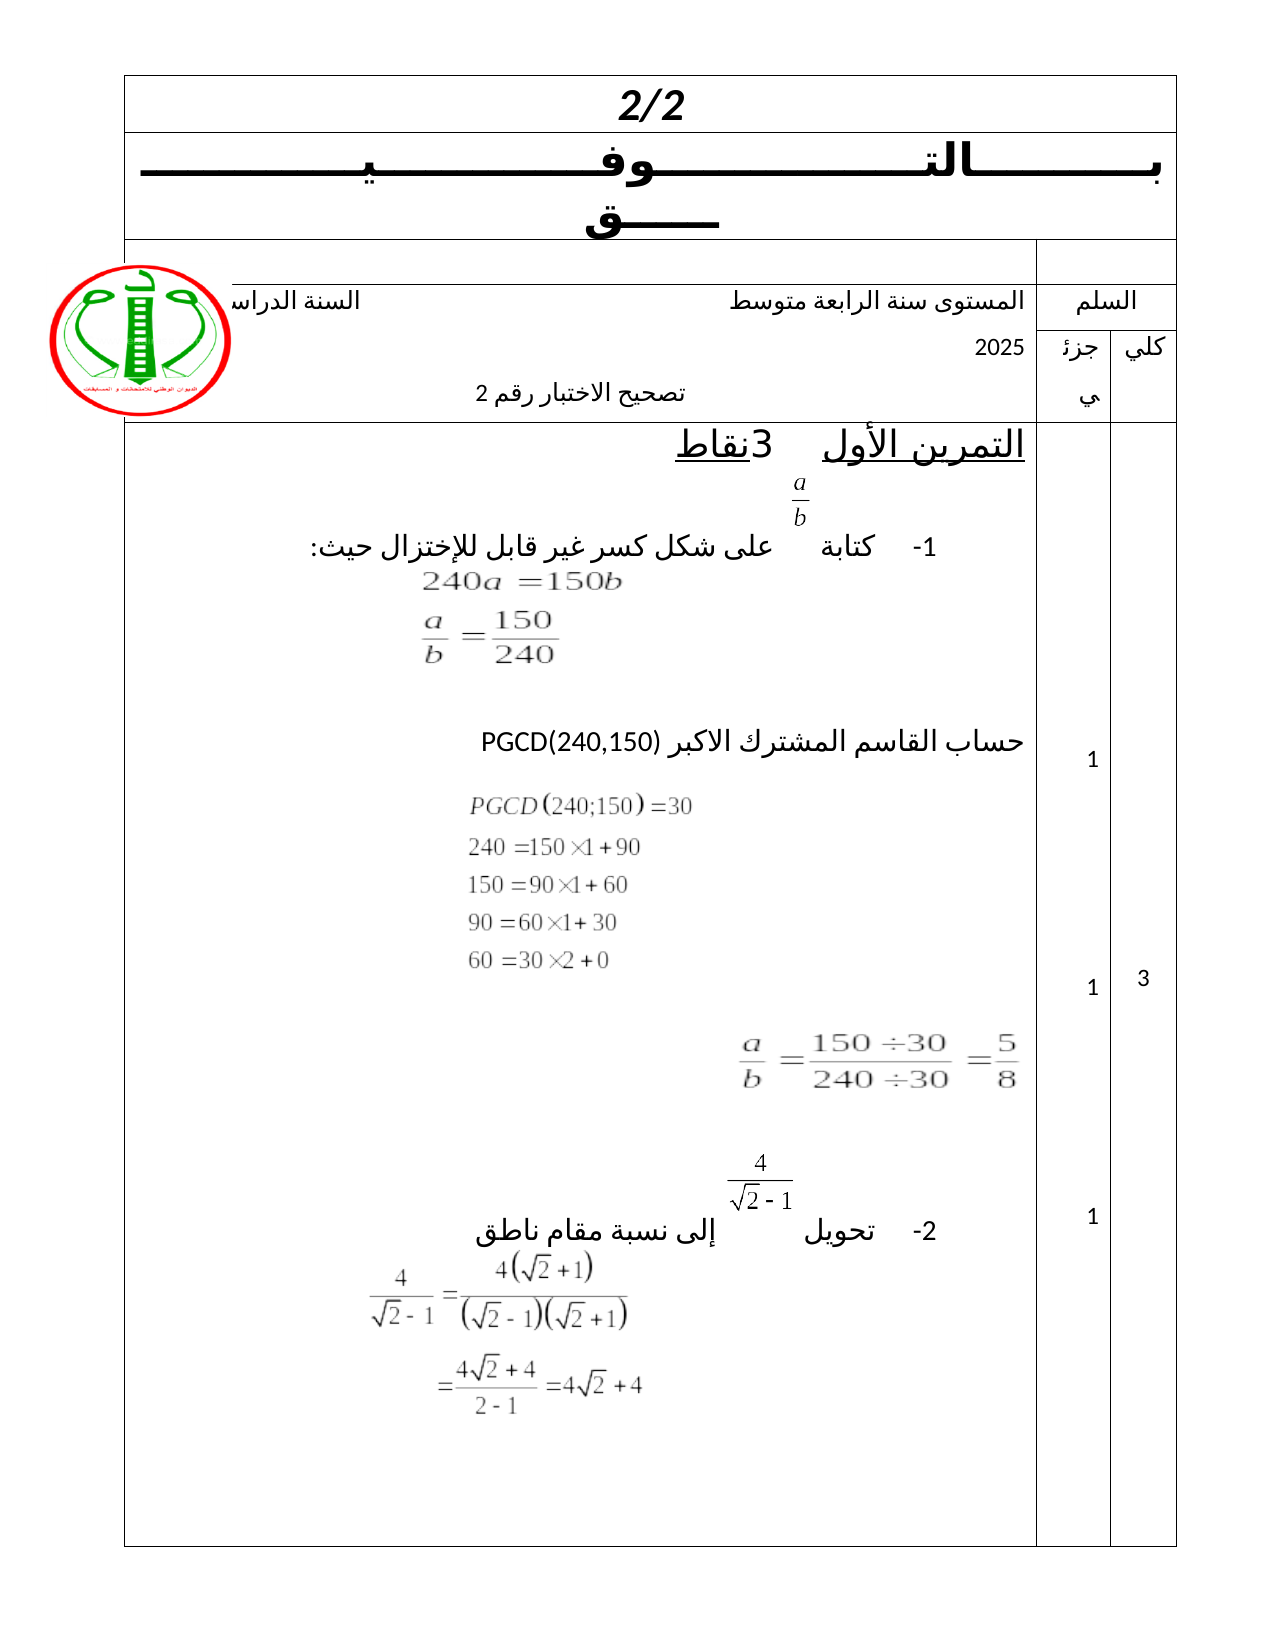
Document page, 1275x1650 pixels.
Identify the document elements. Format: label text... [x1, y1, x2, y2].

table_cell المستوى سنة الرابعة متوسط السنة الدراسية 2024- 2025 تصحيح الاختبار رقم 2 [125, 285, 1036, 422]
table_cell التمرين الأول 3نقاط كتابة على شكل كسر غير قابل للإختزال حيث: حساب القاسم المشترك الاكبر PGCD(240,150) تحويل إلى نسبة مقام ناطق [125, 423, 1036, 1546]
table_cell السلم [1037, 285, 1176, 330]
table_cell 3 [1111, 423, 1176, 1546]
table_cell جزئي [1037, 331, 1110, 422]
table_cell كلي [1111, 331, 1176, 422]
picture [46, 263, 233, 417]
table_cell 2/2 [125, 76, 1176, 132]
table_cell بـــــــــــالتـــــــــــــــــوفــــــــــــــيــــــــــــــــــــق [125, 133, 1176, 238]
table_cell 1 1 1 [1037, 423, 1110, 1546]
table_header [1037, 240, 1176, 284]
table_header [125, 240, 1036, 284]
